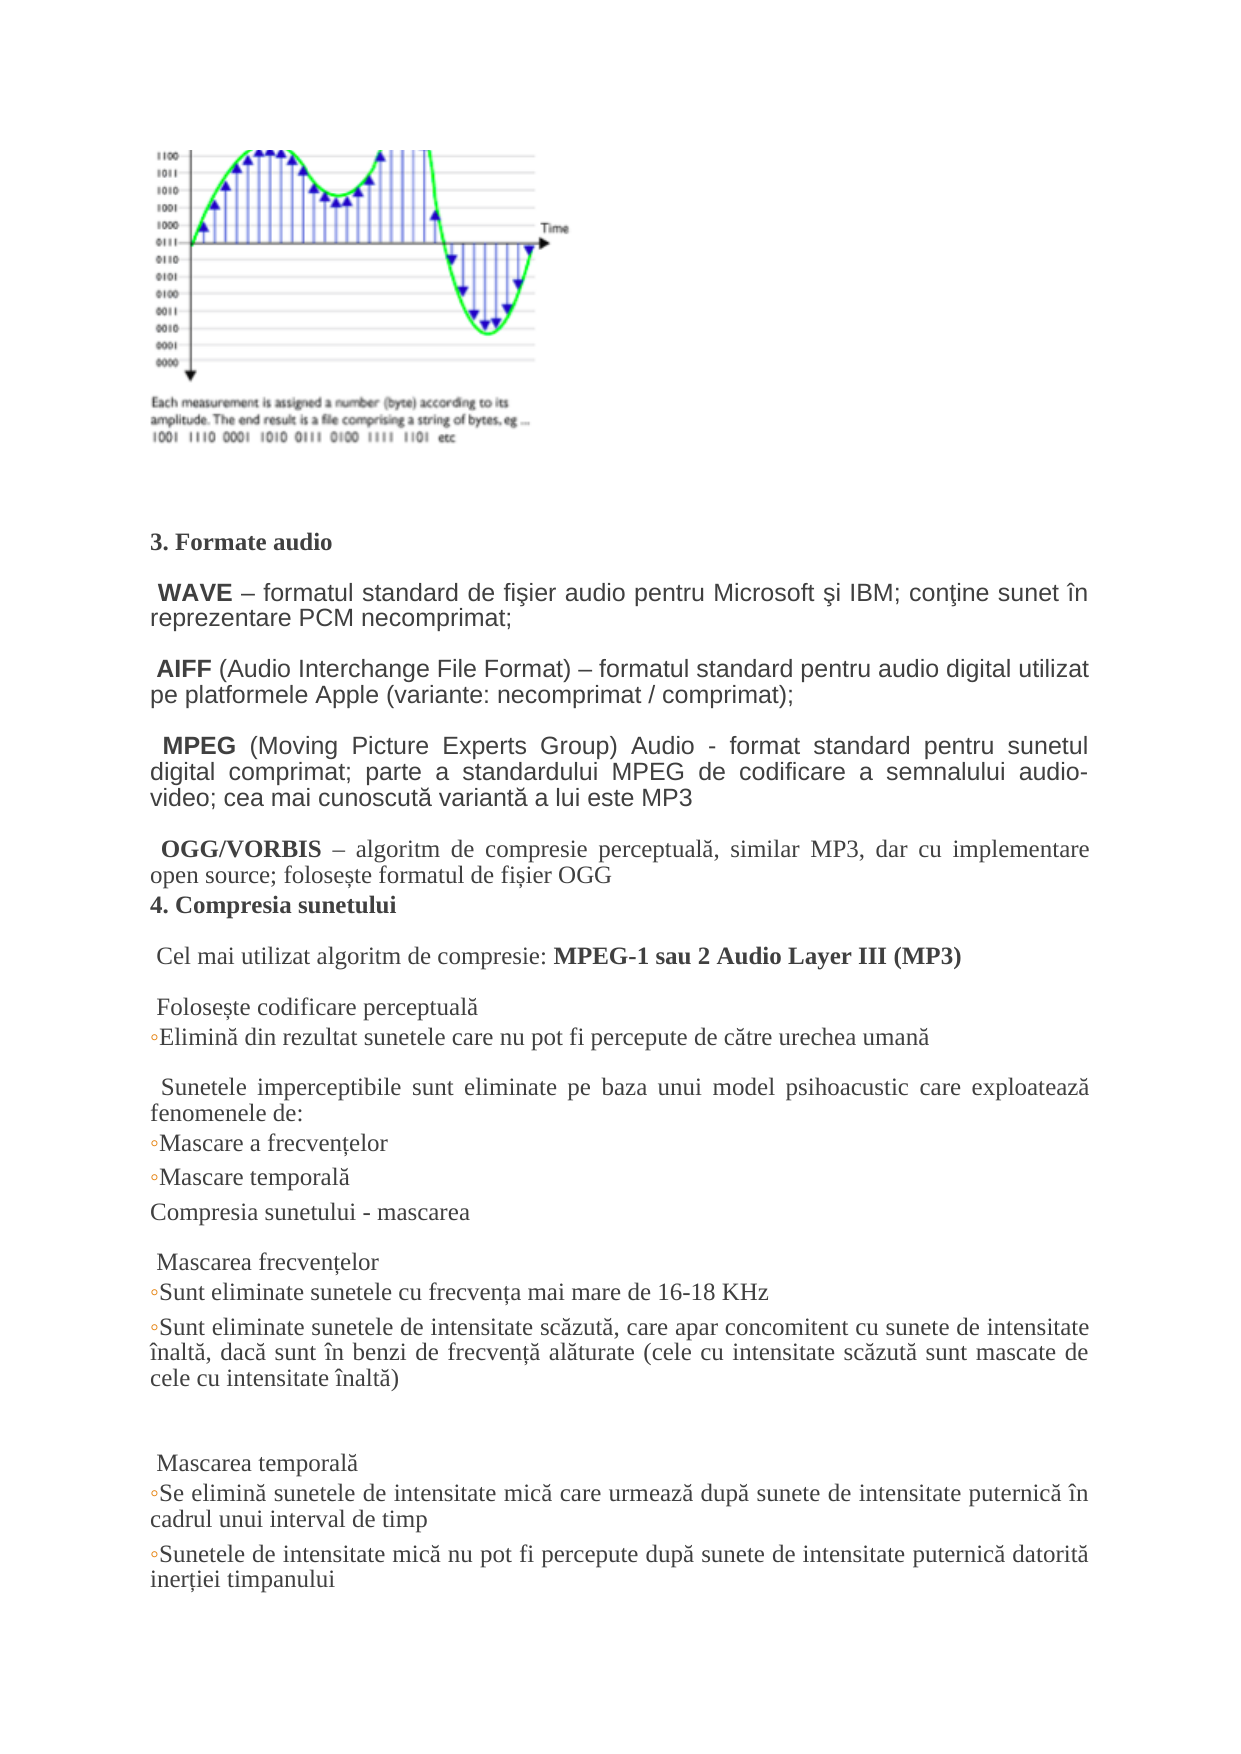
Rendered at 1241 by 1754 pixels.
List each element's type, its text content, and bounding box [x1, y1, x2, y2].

text Cel mai utilizat algoritm de compresie: MPEG-1 sau 2 Audio Layer III (MP3) [150, 943, 1090, 969]
text 4. Compresia sunetului [150, 893, 1090, 918]
text 3. Formate audio [150, 529, 1090, 555]
text Folosește codificare perceptuală [150, 994, 1090, 1020]
text Sunetele imperceptibile sunt eliminate pe baza unui model psihoacustic care exploatează fenomenele de: [150, 1075, 1090, 1127]
text OGG/VORBIS – algoritm de compresie perceptuală, similar MP3, dar cu implementare open source; folosește formatul de fișier OGG [150, 837, 1090, 888]
picture [150, 150, 572, 447]
text MPEG (Moving Picture Experts Group) Audio - format standard pentru sunetul digital comprimat; parte a standardului MPEG de codificare a semnalului audio-video; cea mai cunoscută variantă a lui este MP3 [150, 734, 1090, 812]
text AIFF (Audio Interchange File Format) – formatul standard pentru audio digital utilizat pe platformele Apple (variante: necomprimat / comprimat); [150, 657, 1090, 709]
text ◦Se elimină sunetele de intensitate mică care urmează după sunete de intensitate puternică în cadrul unui interval de timp [150, 1481, 1090, 1533]
text ◦Mascare a frecvențelor [150, 1131, 1090, 1157]
text Mascarea temporală [150, 1451, 1090, 1477]
text ◦Mascare temporală [150, 1165, 1090, 1191]
text ◦Elimină din rezultat sunetele care nu pot fi percepute de către urechea umană [150, 1024, 1090, 1050]
text Mascarea frecvențelor [150, 1250, 1090, 1276]
text ◦Sunetele de intensitate mică nu pot fi percepute după sunete de intensitate puternică datorită inerției timpanului [150, 1541, 1090, 1593]
text ◦Sunt eliminate sunetele de intensitate scăzută, care apar concomitent cu sunete de intensitate înaltă, dacă sunt în benzi de frecvență alăturate (cele cu intensitate scăzută sunt mascate de cele cu intensitate înaltă) [150, 1314, 1090, 1392]
text ◦Sunt eliminate sunetele cu frecvența mai mare de 16-18 KHz [150, 1280, 1090, 1306]
text WAVE – formatul standard de fişier audio pentru Microsoft şi IBM; conţine sunet în reprezentare PCM necomprimat; [150, 580, 1090, 632]
text Compresia sunetului - mascarea [150, 1199, 1090, 1225]
